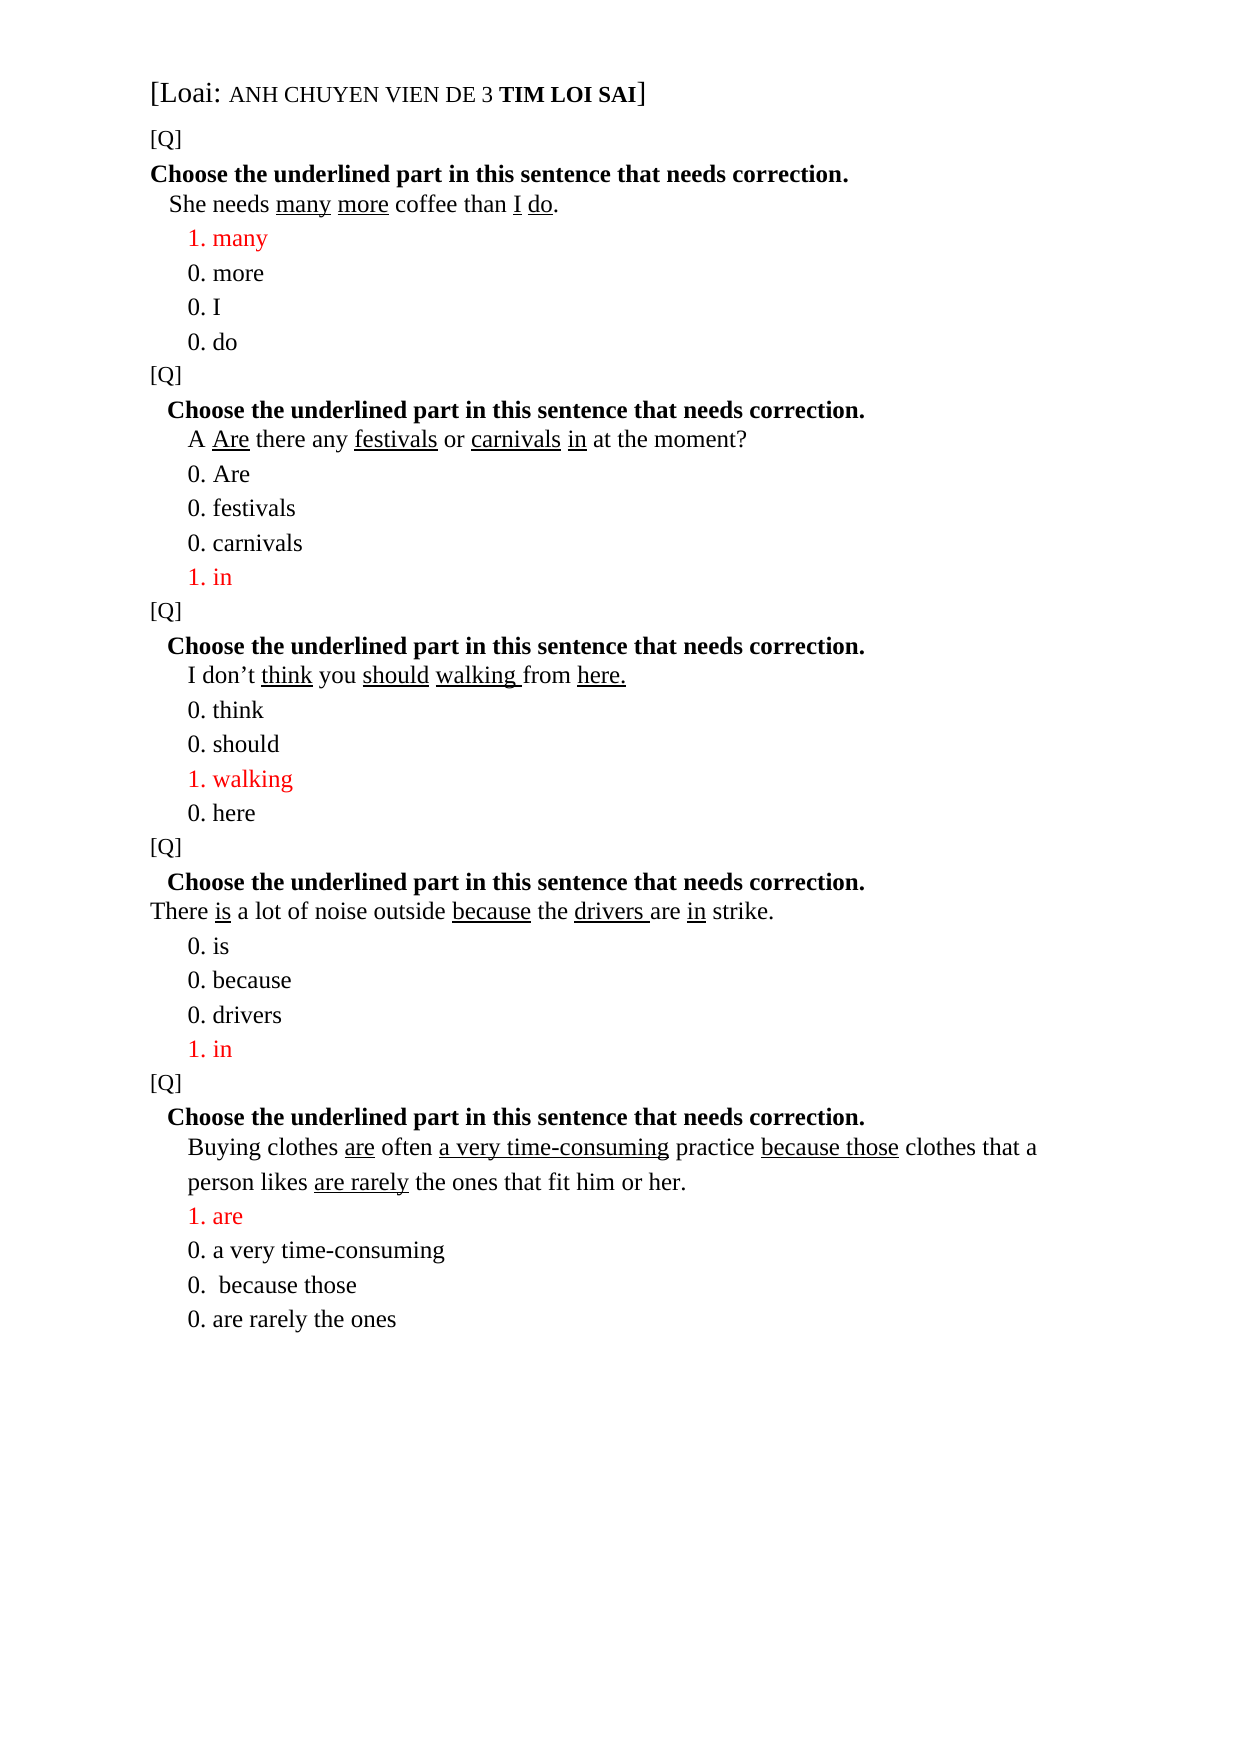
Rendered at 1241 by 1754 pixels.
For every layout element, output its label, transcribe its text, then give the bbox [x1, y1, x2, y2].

text 0. a very time-consuming [187, 1236, 1090, 1264]
text 0. think [187, 695, 1090, 724]
text [Q] [150, 361, 1090, 387]
text [Q] [150, 597, 1090, 623]
text 0. I [187, 292, 1090, 321]
text She needs many more coffee than I do. [150, 189, 1090, 217]
text 1. are [187, 1201, 1090, 1230]
subtitle Choose the underlined part in this sentence that needs correction. [167, 1101, 1090, 1132]
subtitle Choose the underlined part in this sentence that needs correction. [167, 393, 1090, 424]
text 1. in [187, 562, 1090, 591]
text 0. because [187, 965, 1090, 994]
text 0. should [187, 729, 1090, 758]
text [Q] [150, 833, 1090, 859]
subtitle Choose the underlined part in this sentence that needs correction. [150, 158, 1090, 189]
text 0. more [187, 258, 1090, 286]
text 0. festivals [187, 493, 1090, 522]
text 1. in [187, 1034, 1090, 1063]
text 0. here [187, 798, 1090, 827]
text 0. drivers [187, 1000, 1090, 1028]
text 1. many [187, 223, 1090, 252]
text 0. are rarely the ones [187, 1304, 1090, 1333]
text Buying clothes are often a very time-consuming practice because those clothes that a person likes are rarely the ones that fit him or her. [187, 1132, 1090, 1195]
text A Are there any festivals or carnivals in at the moment? [187, 424, 1090, 453]
text 0. is [187, 931, 1090, 959]
text I don’t think you should walking from here. [187, 660, 1090, 689]
text There is a lot of noise outside because the drivers are in strike. [150, 896, 1090, 925]
text 0. Are [187, 459, 1090, 488]
subtitle Choose the underlined part in this sentence that needs correction. [167, 865, 1090, 896]
text 0. do [187, 327, 1090, 355]
text [Q] [150, 1069, 1090, 1095]
text [Q] [150, 125, 1090, 152]
text 0. carnivals [187, 528, 1090, 557]
text 0. because those [187, 1270, 1090, 1299]
text 1. walking [187, 764, 1090, 793]
subtitle Choose the underlined part in this sentence that needs correction. [167, 629, 1090, 660]
text [Loai: ANH CHUYEN VIEN DE 3 TIM LOI SAI] [150, 75, 1090, 108]
